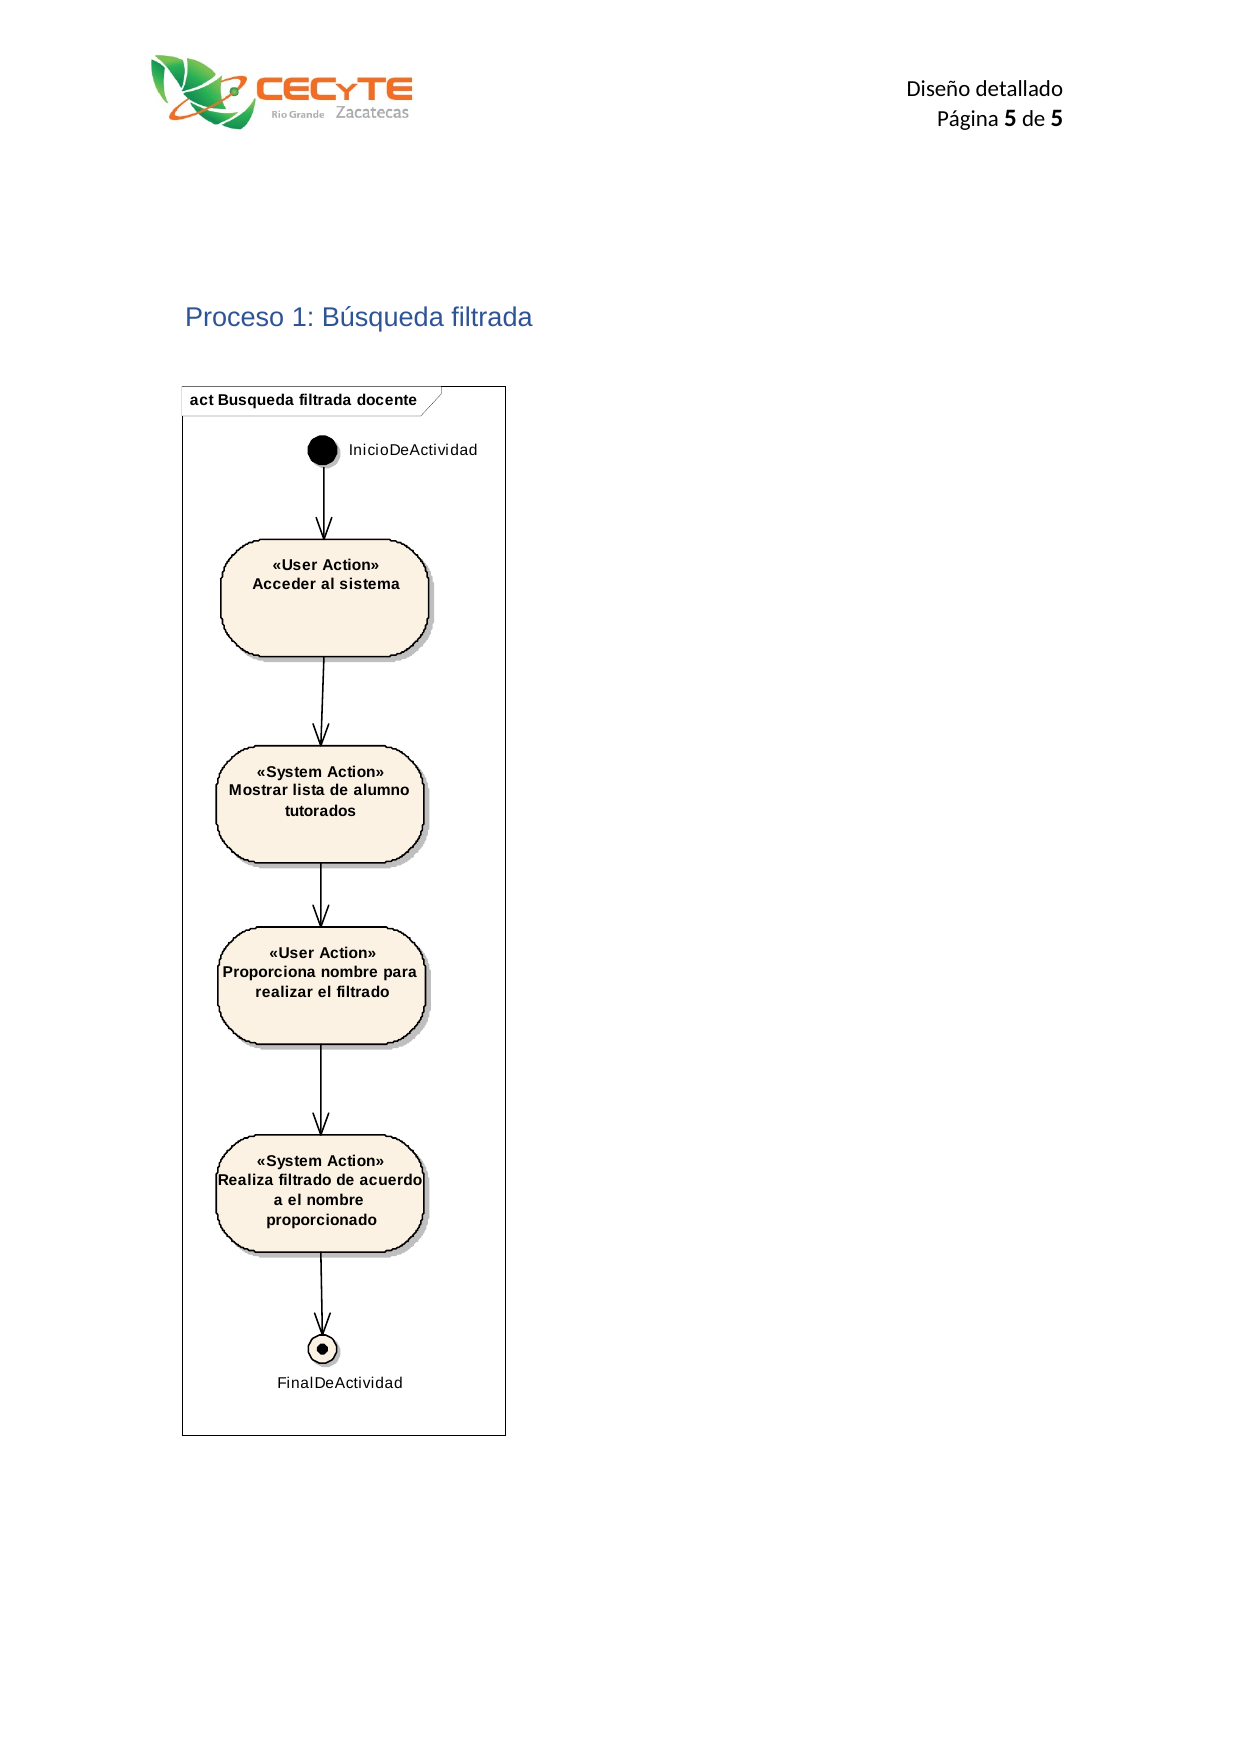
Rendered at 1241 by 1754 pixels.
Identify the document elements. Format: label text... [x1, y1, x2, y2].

subtitle Proceso 1: Búsqueda filtrada [177, 301, 1063, 332]
picture [143, 33, 428, 148]
